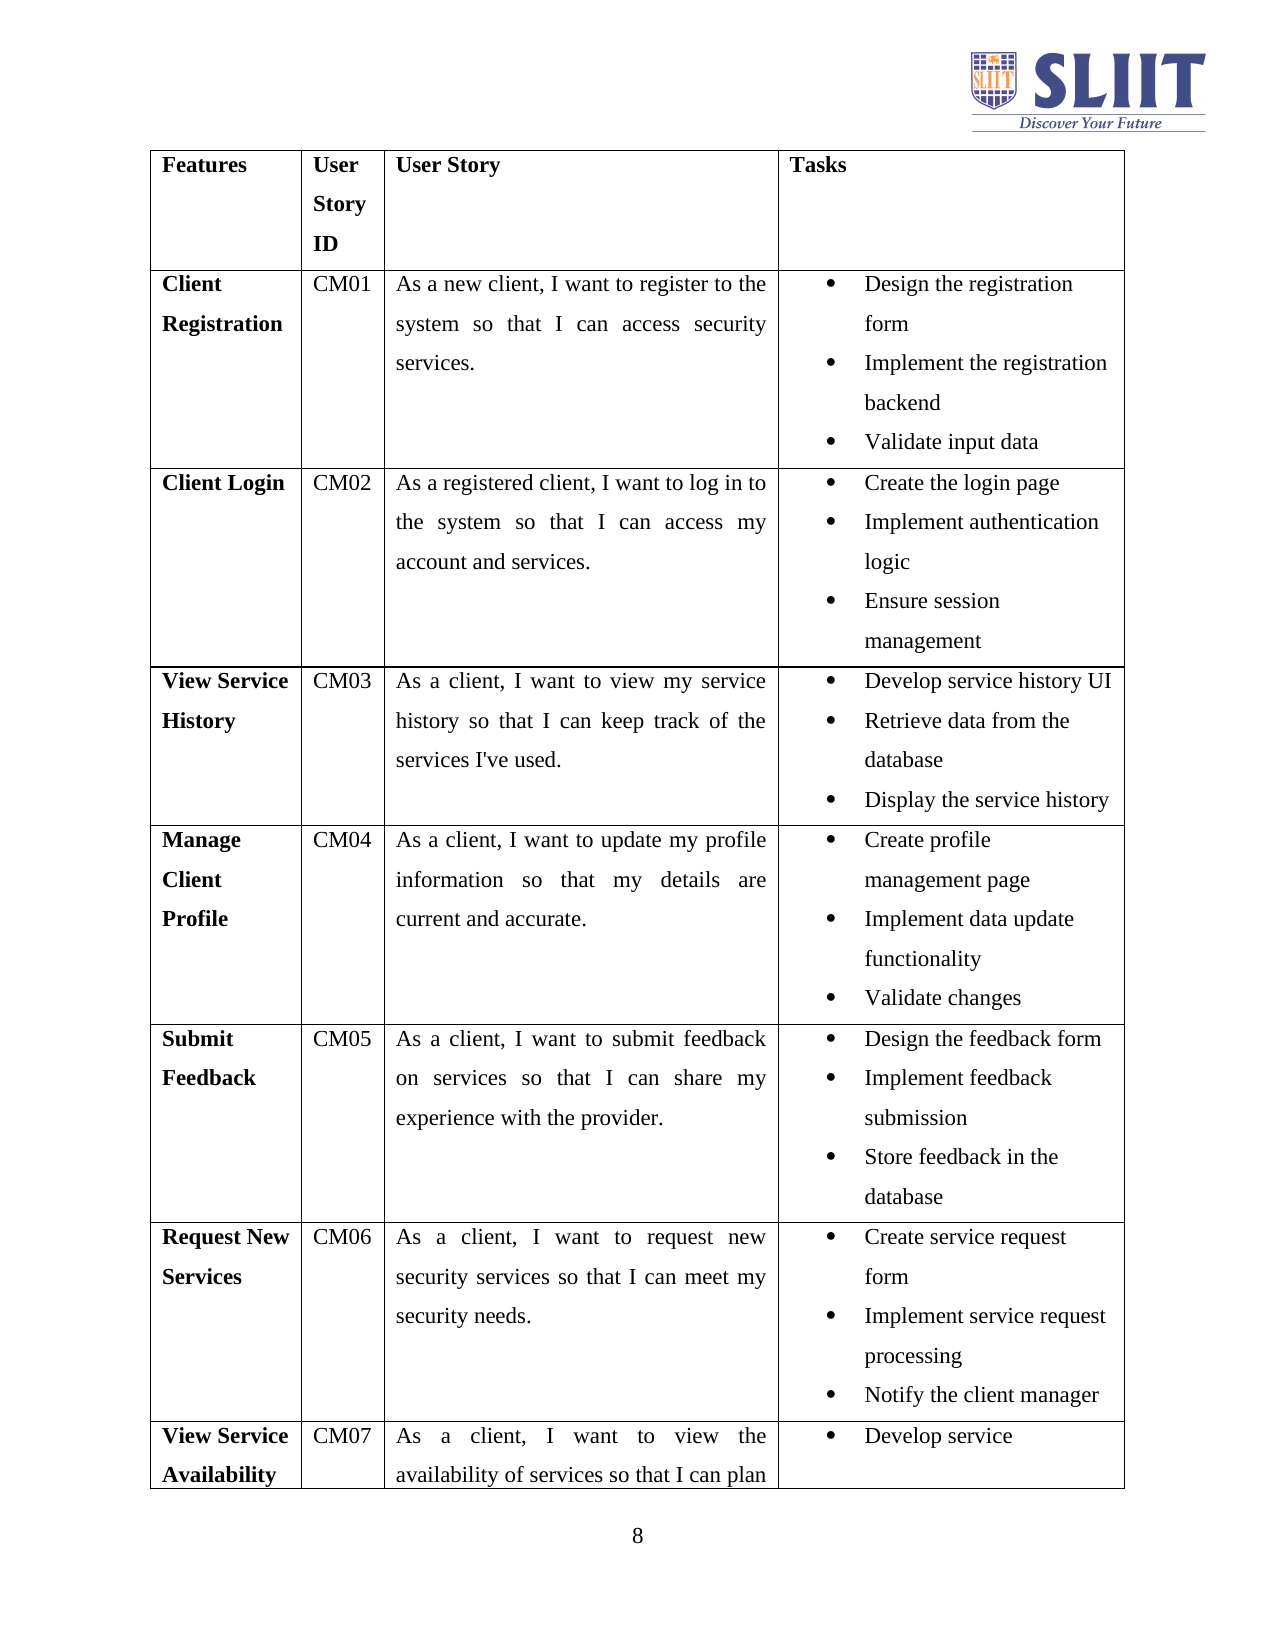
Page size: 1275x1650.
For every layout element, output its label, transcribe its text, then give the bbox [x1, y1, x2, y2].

table_cell Manage Client Profile [151, 826, 301, 1024]
table_cell Design the feedback form Implement feedback submission Store feedback in the database [779, 1025, 1124, 1222]
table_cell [151, 1422, 301, 1487]
table_cell Create profile management page Implement data update functionality Validate changes [779, 826, 1124, 1024]
table_cell CM06 [302, 1223, 384, 1421]
table_cell Client Login [151, 469, 301, 666]
table_cell Design the registration form Implement the registration backend Validate input data [779, 271, 1124, 468]
table_header Tasks [779, 151, 1124, 269]
picture [971, 52, 1206, 132]
table_cell CM03 [302, 668, 384, 825]
table_cell View Service History [151, 668, 301, 825]
table_header User Story [385, 151, 778, 269]
table_cell CM01 [302, 271, 384, 468]
table_cell Request New Services [151, 1223, 301, 1421]
table_cell As a registered client, I want to log in to the system so that I can access my account and services. [385, 469, 778, 666]
table_cell CM05 [302, 1025, 384, 1222]
table_cell CM04 [302, 826, 384, 1024]
table_cell CM07 [302, 1422, 384, 1487]
table_cell As a new client, I want to register to the system so that I can access security services. [385, 271, 778, 468]
table_cell As a client, I want to request new security services so that I can meet my security needs. [385, 1223, 778, 1421]
table_cell Develop service history UI Retrieve data from the database Display the service history [779, 668, 1124, 825]
table_header User Story ID [302, 151, 384, 269]
table_cell CM02 [302, 469, 384, 666]
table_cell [779, 1422, 1124, 1487]
table_cell Create service request form Implement service request processing Notify the client manager [779, 1223, 1124, 1421]
table_header Features [151, 151, 301, 269]
table_cell Submit Feedback [151, 1025, 301, 1222]
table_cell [385, 1422, 778, 1487]
table_cell As a client, I want to submit feedback on services so that I can share my experience with the provider. [385, 1025, 778, 1222]
table_cell As a client, I want to view my service history so that I can keep track of the services I've used. [385, 668, 778, 825]
table_cell As a client, I want to update my profile information so that my details are current and accurate. [385, 826, 778, 1024]
table_cell Create the login page Implement authentication logic Ensure session management [779, 469, 1124, 666]
table_cell Client Registration [151, 271, 301, 468]
